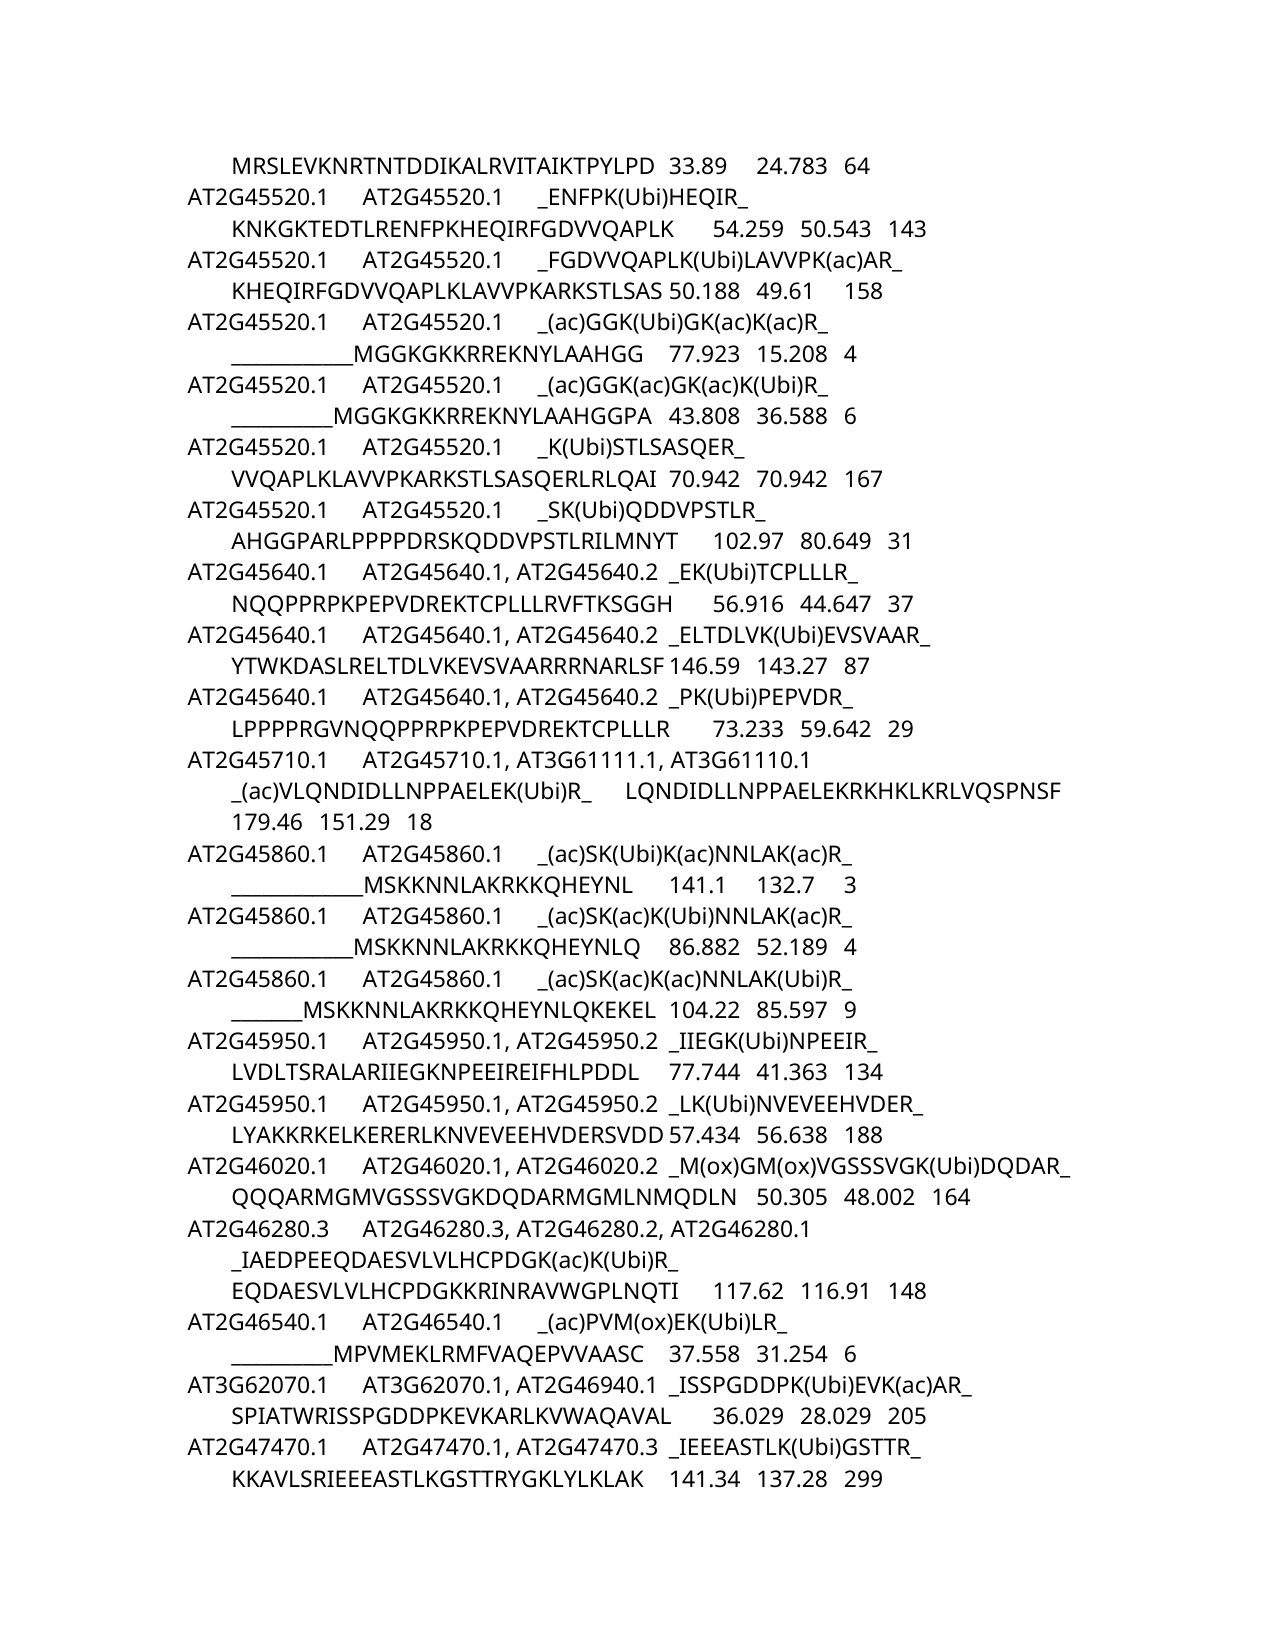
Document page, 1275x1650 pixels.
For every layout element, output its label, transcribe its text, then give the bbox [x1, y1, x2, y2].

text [187, 150, 1087, 181]
text AT2G45860.1 AT2G45860.1 _(ac)SK(Ubi)K(ac)NNLAK(ac)R_ _____________MSKKNNLAKRKKQHEYNL 141.1 132.7 3 [187, 837, 1087, 900]
text AT2G45520.1 AT2G45520.1 _(ac)GGK(ac)GK(ac)K(Ubi)R_ __________MGGKGKKRREKNYLAAHGGPA 43.808 36.588 6 [187, 369, 1087, 431]
text AT2G45950.1 AT2G45950.1, AT2G45950.2 _IIEGK(Ubi)NPEEIR_ LVDLTSRALARIIEGKNPEEIREIFHLPDDL 77.744 41.363 134 [187, 1025, 1087, 1087]
text AT2G45860.1 AT2G45860.1 _(ac)SK(ac)K(ac)NNLAK(Ubi)R_ _______MSKKNNLAKRKKQHEYNLQKEKEL 104.22 85.597 9 [187, 962, 1087, 1025]
text AT2G46540.1 AT2G46540.1 _(ac)PVM(ox)EK(Ubi)LR_ __________MPVMEKLRMFVAQEPVVAASC 37.558 31.254 6 [187, 1306, 1087, 1369]
text AT2G46020.1 AT2G46020.1, AT2G46020.2 _M(ox)GM(ox)VGSSSVGK(Ubi)DQDAR_ QQQARMGMVGSSSVGKDQDARMGMLNMQDLN 50.305 48.002 164 [187, 1150, 1087, 1212]
text AT2G45710.1 AT2G45710.1, AT3G61111.1, AT3G61110.1 _(ac)VLQNDIDLLNPPAELEK(Ubi)R_ LQNDIDLLNPPAELEKRKHKLKRLVQSPNSF 179.46 151.29 18 [187, 744, 1087, 837]
text AT2G46280.3 AT2G46280.3, AT2G46280.2, AT2G46280.1 _IAEDPEEQDAESVLVLHCPDGK(ac)K(Ubi)R_ EQDAESVLVLHCPDGKKRINRAVWGPLNQTI 117.62 116.91 148 [187, 1212, 1087, 1306]
text AT2G45520.1 AT2G45520.1 _K(Ubi)STLSASQER_ VVQAPLKLAVVPKARKSTLSASQERLRLQAI 70.942 70.942 167 [187, 431, 1087, 494]
text AT2G45520.1 AT2G45520.1 _ENFPK(Ubi)HEQIR_ KNKGKTEDTLRENFPKHEQIRFGDVVQAPLK 54.259 50.543 143 [187, 181, 1087, 244]
text AT2G45640.1 AT2G45640.1, AT2G45640.2 _EK(Ubi)TCPLLLR_ NQQPPRPKPEPVDREKTCPLLLRVFTKSGGH 56.916 44.647 37 [187, 556, 1087, 619]
text AT2G45520.1 AT2G45520.1 _SK(Ubi)QDDVPSTLR_ AHGGPARLPPPPDRSKQDDVPSTLRILMNYT 102.97 80.649 31 [187, 494, 1087, 556]
text AT2G45640.1 AT2G45640.1, AT2G45640.2 _ELTDLVK(Ubi)EVSVAAR_ YTWKDASLRELTDLVKEVSVAARRRNARLSF 146.59 143.27 87 [187, 619, 1087, 681]
text AT2G45520.1 AT2G45520.1 _(ac)GGK(Ubi)GK(ac)K(ac)R_ ____________MGGKGKKRREKNYLAAHGG 77.923 15.208 4 [187, 306, 1087, 369]
text AT2G45860.1 AT2G45860.1 _(ac)SK(ac)K(Ubi)NNLAK(ac)R_ ____________MSKKNNLAKRKKQHEYNLQ 86.882 52.189 4 [187, 900, 1087, 962]
text AT2G47470.1 AT2G47470.1, AT2G47470.3 _IEEEASTLK(Ubi)GSTTR_ KKAVLSRIEEEASTLKGSTTRYGKLYLKLAK 141.34 137.28 299 [187, 1431, 1087, 1494]
text AT2G45950.1 AT2G45950.1, AT2G45950.2 _LK(Ubi)NVEVEEHVDER_ LYAKKRKELKERERLKNVEVEEHVDERSVDD 57.434 56.638 188 [187, 1087, 1087, 1150]
text AT3G62070.1 AT3G62070.1, AT2G46940.1 _ISSPGDDPK(Ubi)EVK(ac)AR_ SPIATWRISSPGDDPKEVKARLKVWAQAVAL 36.029 28.029 205 [187, 1369, 1087, 1431]
text AT2G45640.1 AT2G45640.1, AT2G45640.2 _PK(Ubi)PEPVDR_ LPPPPRGVNQQPPRPKPEPVDREKTCPLLLR 73.233 59.642 29 [187, 681, 1087, 744]
text AT2G45520.1 AT2G45520.1 _FGDVVQAPLK(Ubi)LAVVPK(ac)AR_ KHEQIRFGDVVQAPLKLAVVPKARKSTLSAS 50.188 49.61 158 [187, 244, 1087, 306]
